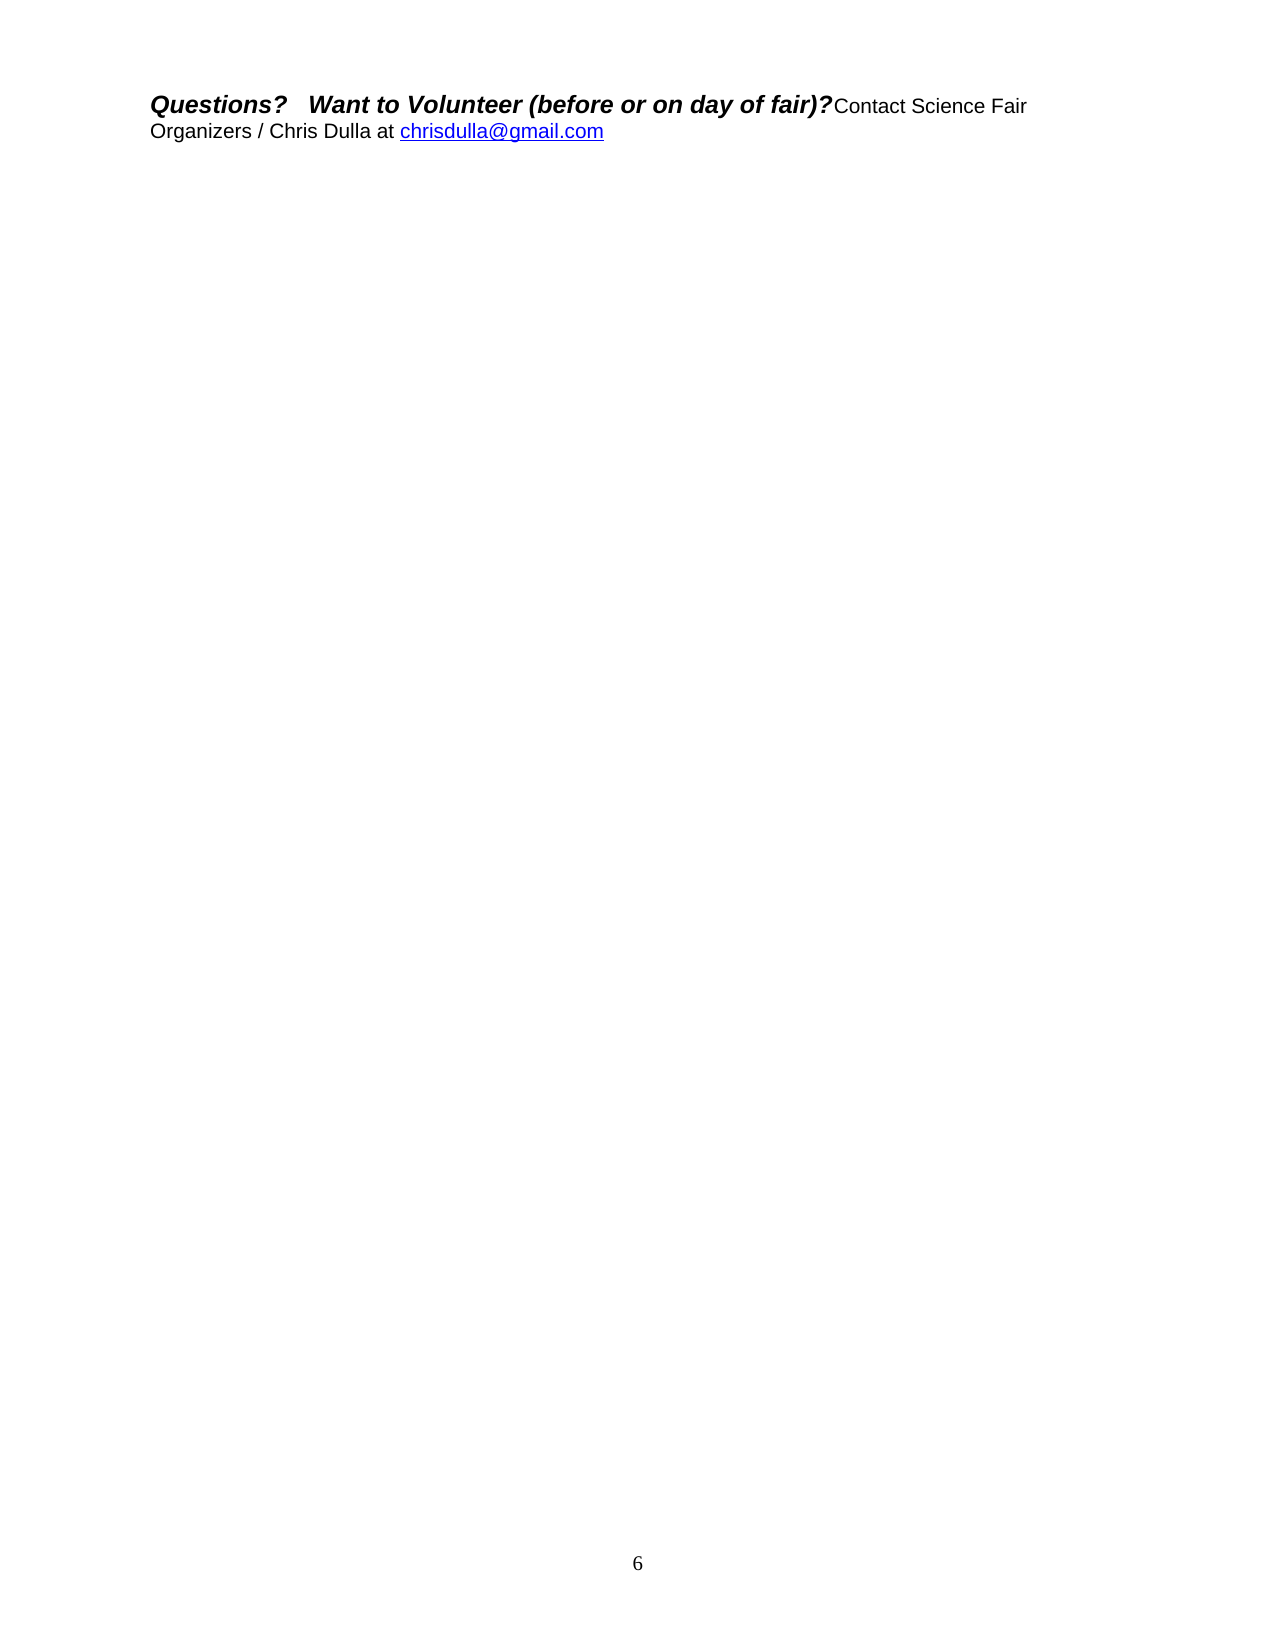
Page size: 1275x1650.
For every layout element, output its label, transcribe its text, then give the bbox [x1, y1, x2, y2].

text Questions? Want to Volunteer (before or on day of fair)?Contact Science Fair Organizers / Chris Dulla at chrisdulla@gmail.com [150, 90, 1125, 143]
